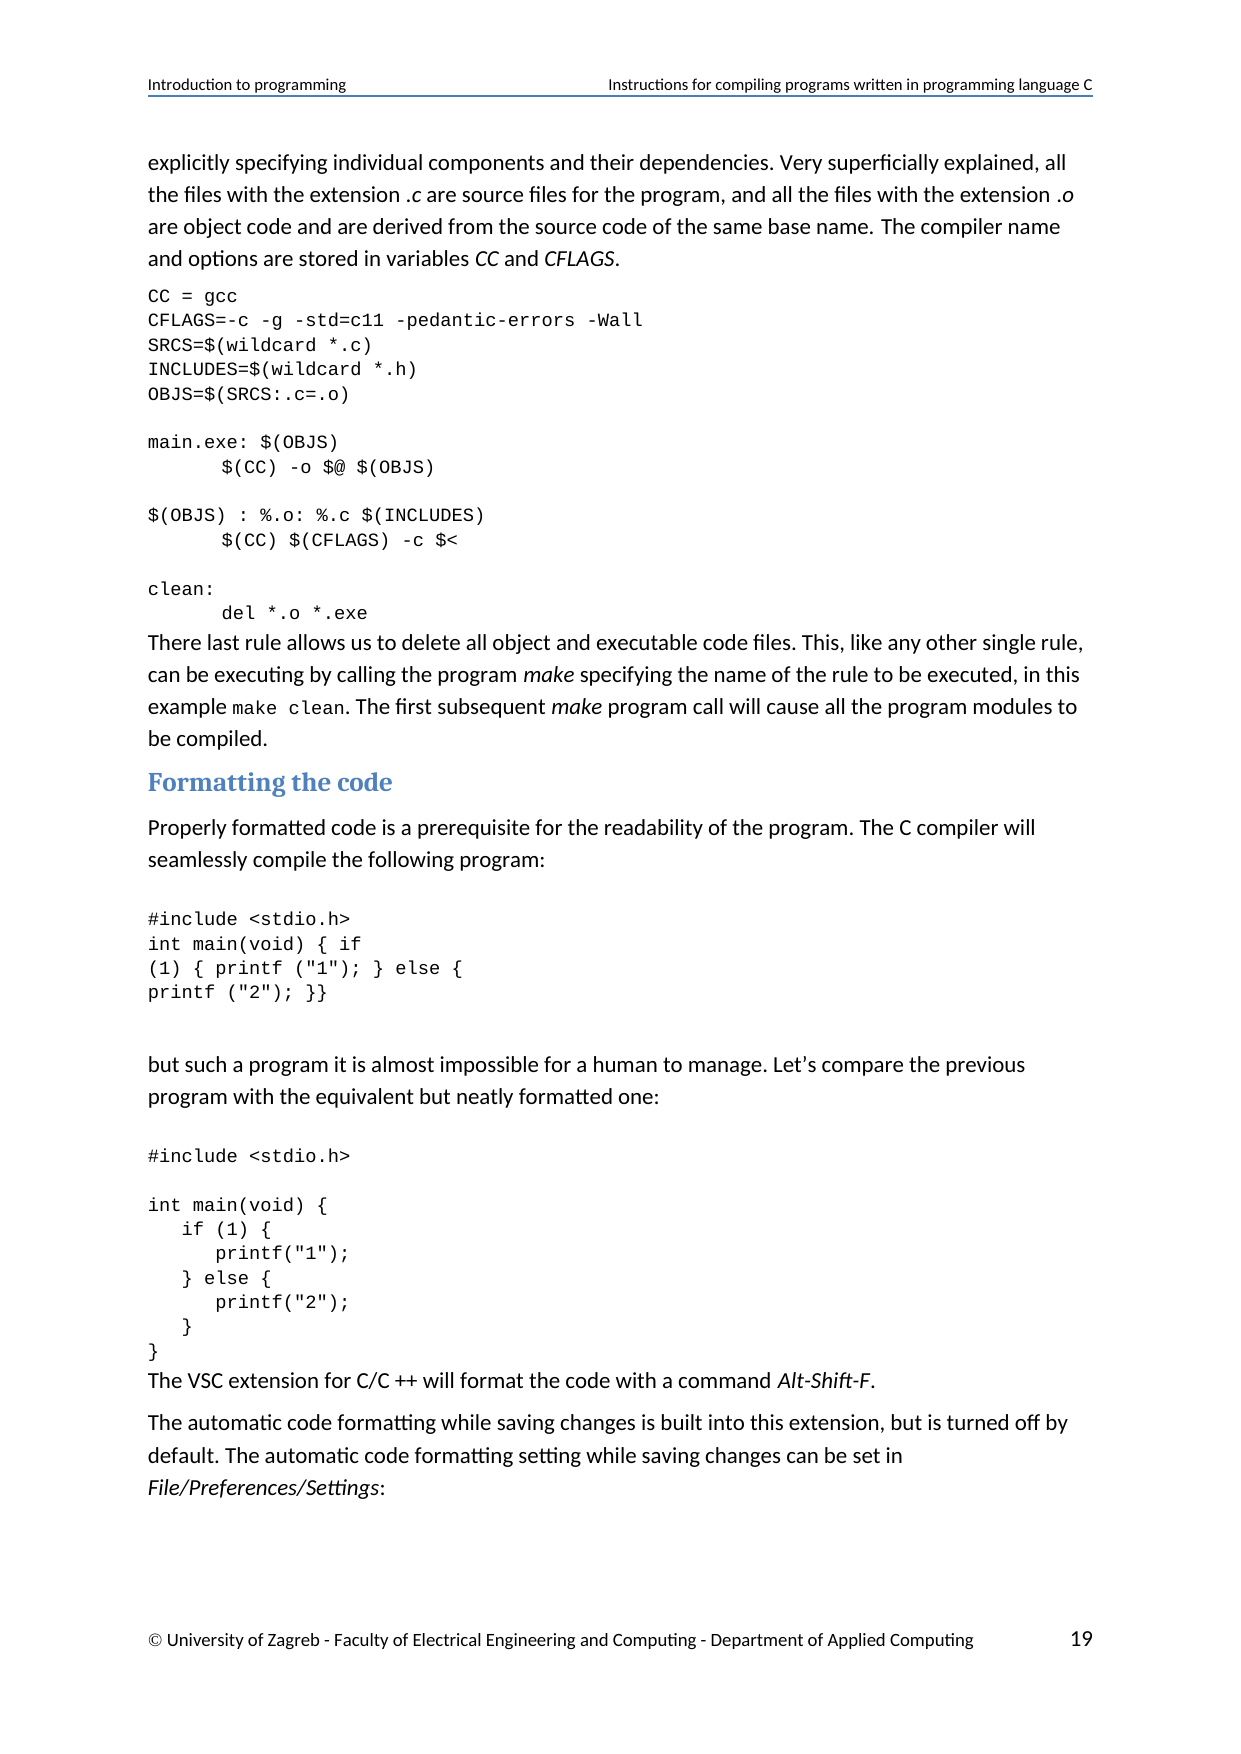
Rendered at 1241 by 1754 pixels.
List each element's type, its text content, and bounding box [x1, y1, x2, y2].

text CC = gcc [148, 287, 1093, 308]
text del *.o *.exe [148, 604, 1093, 625]
text } [148, 1317, 1093, 1338]
text int main(void) { if [148, 934, 1093, 956]
text } else { [148, 1268, 1093, 1290]
text INCLUDES=$(wildcard *.h) [148, 360, 1093, 381]
text SRCS=$(wildcard *.c) [148, 336, 1093, 357]
text printf ("2"); }} [148, 983, 1093, 1004]
text } [148, 1342, 1093, 1363]
text printf("1"); [148, 1244, 1093, 1265]
text main.exe: $(OBJS) [148, 433, 1093, 454]
text CFLAGS=-c -g -std=c11 -pedantic-errors -Wall [148, 311, 1093, 332]
text printf("2"); [148, 1293, 1093, 1314]
text $(CC) $(CFLAGS) -c $< [148, 531, 1093, 552]
text Formatting the code [148, 767, 1093, 798]
text The VSC extension for C/C ++ will format the code with a command Alt-Shift-F. [148, 1366, 1093, 1394]
text There last rule allows us to delete all object and executable code files. This, like any other single rule, can be executing by calling the program make specifying the name of the rule to be executed, in this example make clean. The first subsequent make program call will cause all the program modules to be compiled. [148, 628, 1093, 753]
text clean: [148, 579, 1093, 601]
text $(CC) -o $@ $(OBJS) [148, 457, 1093, 479]
text if (1) { [148, 1220, 1093, 1241]
text #include <stdio.h> [148, 1147, 1093, 1168]
text (1) { printf ("1"); } else { [148, 959, 1093, 980]
text int main(void) { [148, 1195, 1093, 1217]
text Properly formatted code is a prerequisite for the readability of the program. The C compiler will seamlessly compile the following program: [148, 813, 1093, 873]
text but such a program it is almost impossible for a human to manage. Let’s compare the previous program with the equivalent but neatly formatted one: [148, 1050, 1093, 1110]
text #include <stdio.h> [148, 910, 1093, 931]
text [148, 148, 1093, 272]
text OBJS=$(SRCS:.c=.o) [148, 384, 1093, 406]
text $(OBJS) : %.o: %.c $(INCLUDES) [148, 506, 1093, 527]
text The automatic code formatting while saving changes is built into this extension, but is turned off by default. The automatic code formatting setting while saving changes can be set in File/Preferences/Settings: [148, 1408, 1093, 1501]
